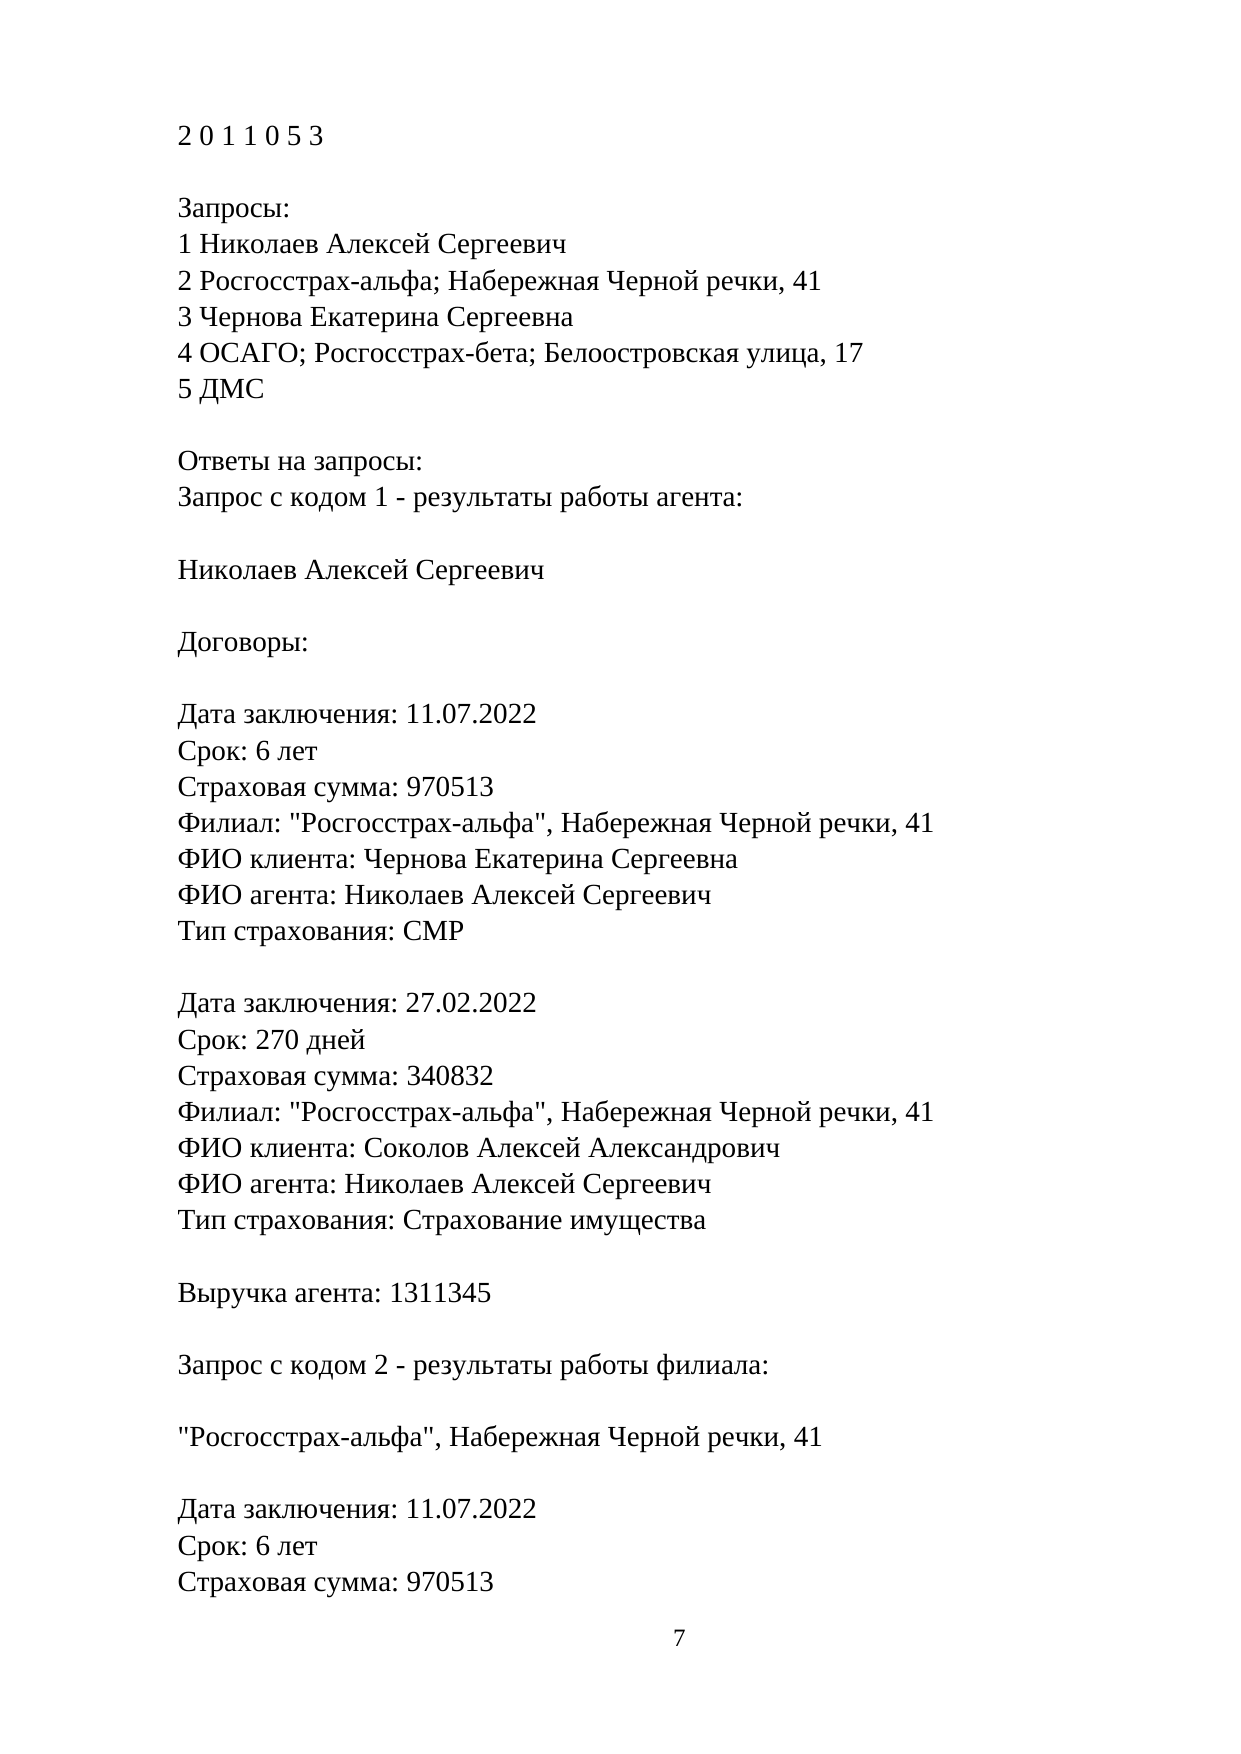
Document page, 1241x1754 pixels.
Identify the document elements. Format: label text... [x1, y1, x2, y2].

text Срок: 270 дней [177, 1022, 1181, 1055]
text Филиал: "Росгосстрах-альфа", Набережная Черной речки, 41 [177, 805, 1181, 838]
text Тип страхования: СМР [177, 913, 1181, 947]
text Ответы на запросы: [177, 443, 1181, 477]
text Тип страхования: Страхование имущества [177, 1202, 1181, 1236]
text ФИО агента: Николаев Алексей Сергеевич [177, 877, 1181, 911]
text Запрос с кодом 2 - результаты работы филиала: [177, 1347, 1181, 1381]
text Дата заключения: 11.07.2022 [177, 696, 1181, 730]
text Срок: 6 лет [177, 1528, 1181, 1561]
text Дата заключения: 27.02.2022 [177, 986, 1181, 1019]
text Страховая сумма: 970513 [177, 1564, 1181, 1597]
text "Росгосстрах-альфа", Набережная Черной речки, 41 [177, 1419, 1181, 1453]
text Срок: 6 лет [177, 733, 1181, 766]
text 2 0 1 1 0 5 3 [177, 118, 1181, 152]
text Страховая сумма: 340832 [177, 1058, 1181, 1091]
text Дата заключения: 11.07.2022 [177, 1492, 1181, 1525]
text 5 ДМС [177, 371, 1181, 405]
text Запросы: [177, 190, 1181, 224]
text Договоры: [177, 624, 1181, 658]
text ФИО клиента: Соколов Алексей Александрович [177, 1130, 1181, 1164]
text Филиал: "Росгосстрах-альфа", Набережная Черной речки, 41 [177, 1094, 1181, 1128]
text 2 Росгосстрах-альфа; Набережная Черной речки, 41 [177, 263, 1181, 296]
text 1 Николаев Алексей Сергеевич [177, 227, 1181, 260]
text Выручка агента: 1311345 [177, 1275, 1181, 1308]
text 3 Чернова Екатерина Сергеевна [177, 299, 1181, 332]
text 4 ОСАГО; Росгосстрах-бета; Белоостровская улица, 17 [177, 335, 1181, 368]
text Запрос с кодом 1 - результаты работы агента: [177, 479, 1181, 513]
text ФИО агента: Николаев Алексей Сергеевич [177, 1166, 1181, 1200]
text Страховая сумма: 970513 [177, 769, 1181, 802]
text Николаев Алексей Сергеевич [177, 552, 1181, 585]
text ФИО клиента: Чернова Екатерина Сергеевна [177, 841, 1181, 874]
